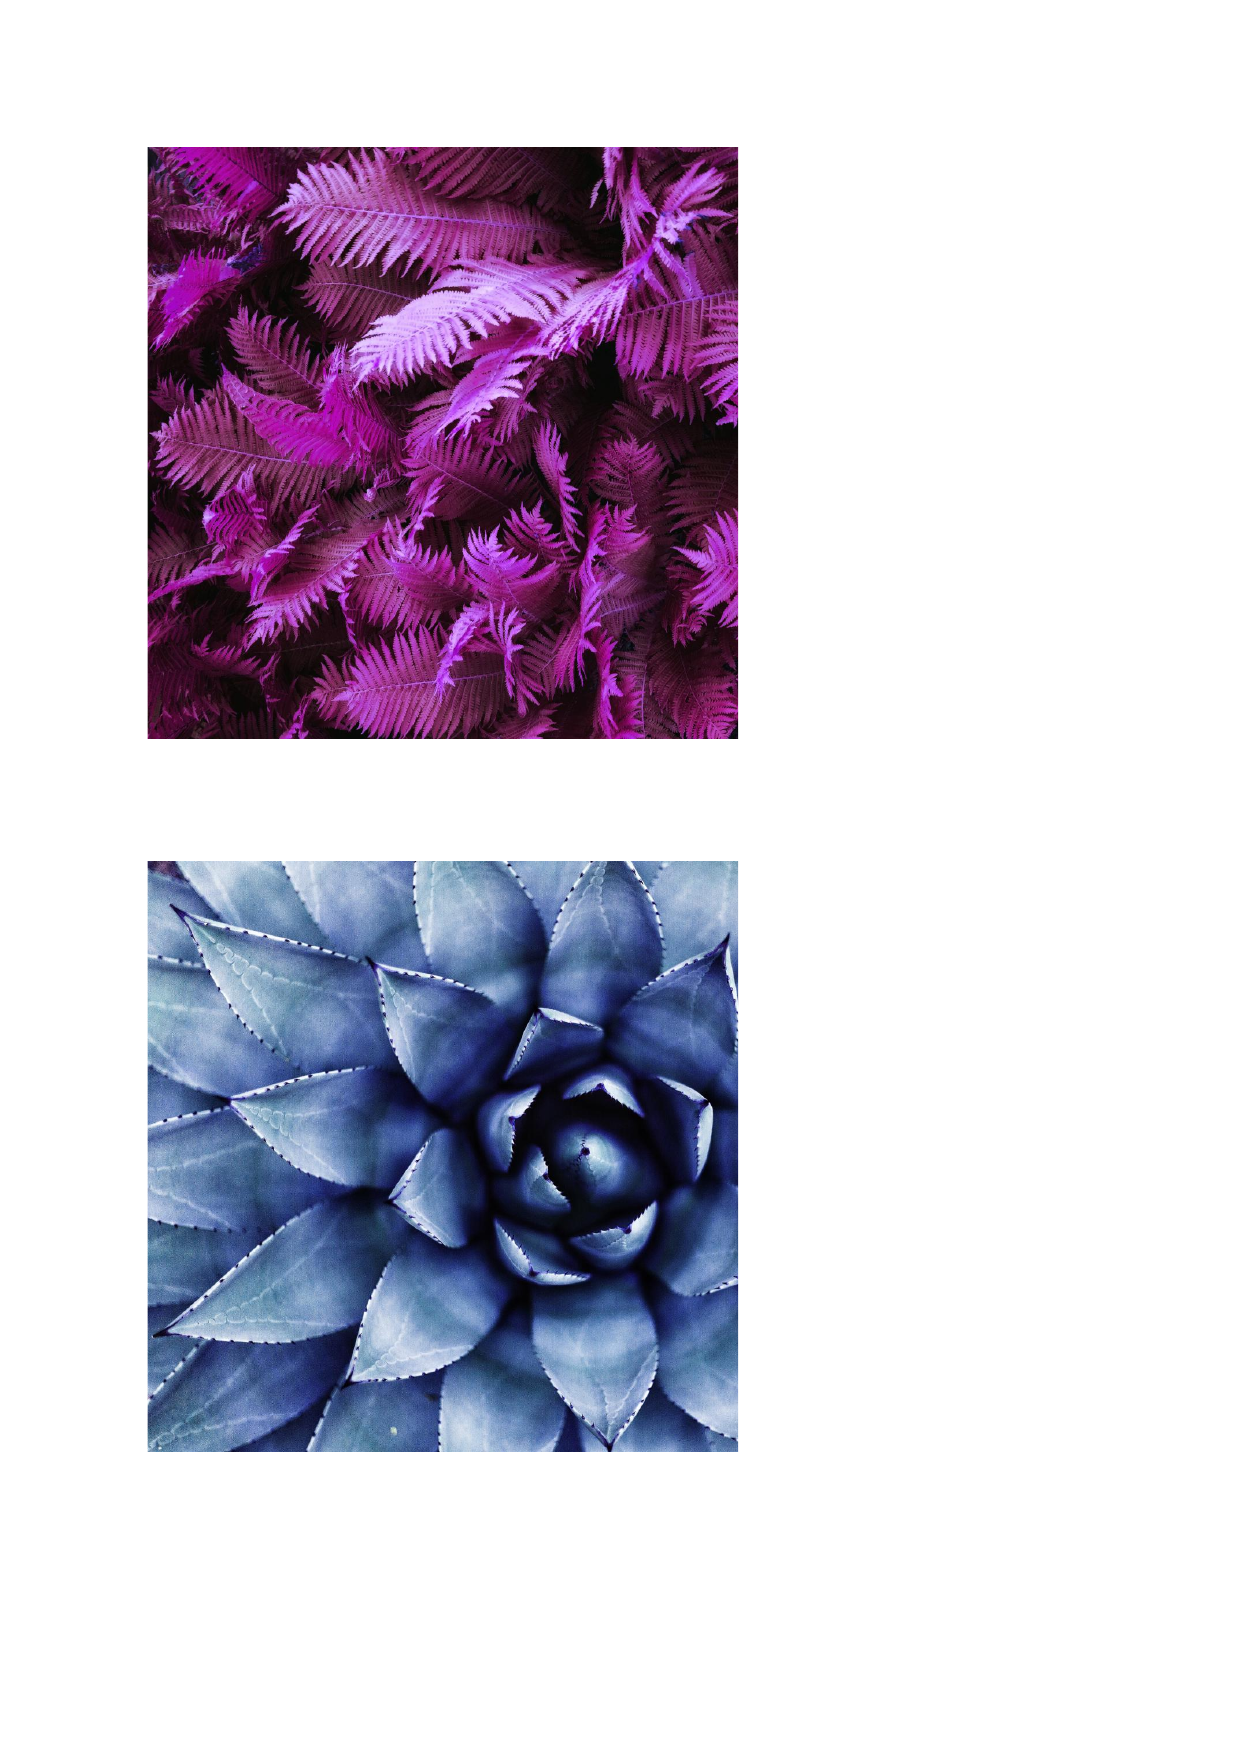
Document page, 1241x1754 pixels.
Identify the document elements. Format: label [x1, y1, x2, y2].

picture [147, 861, 739, 1452]
picture [147, 147, 739, 739]
